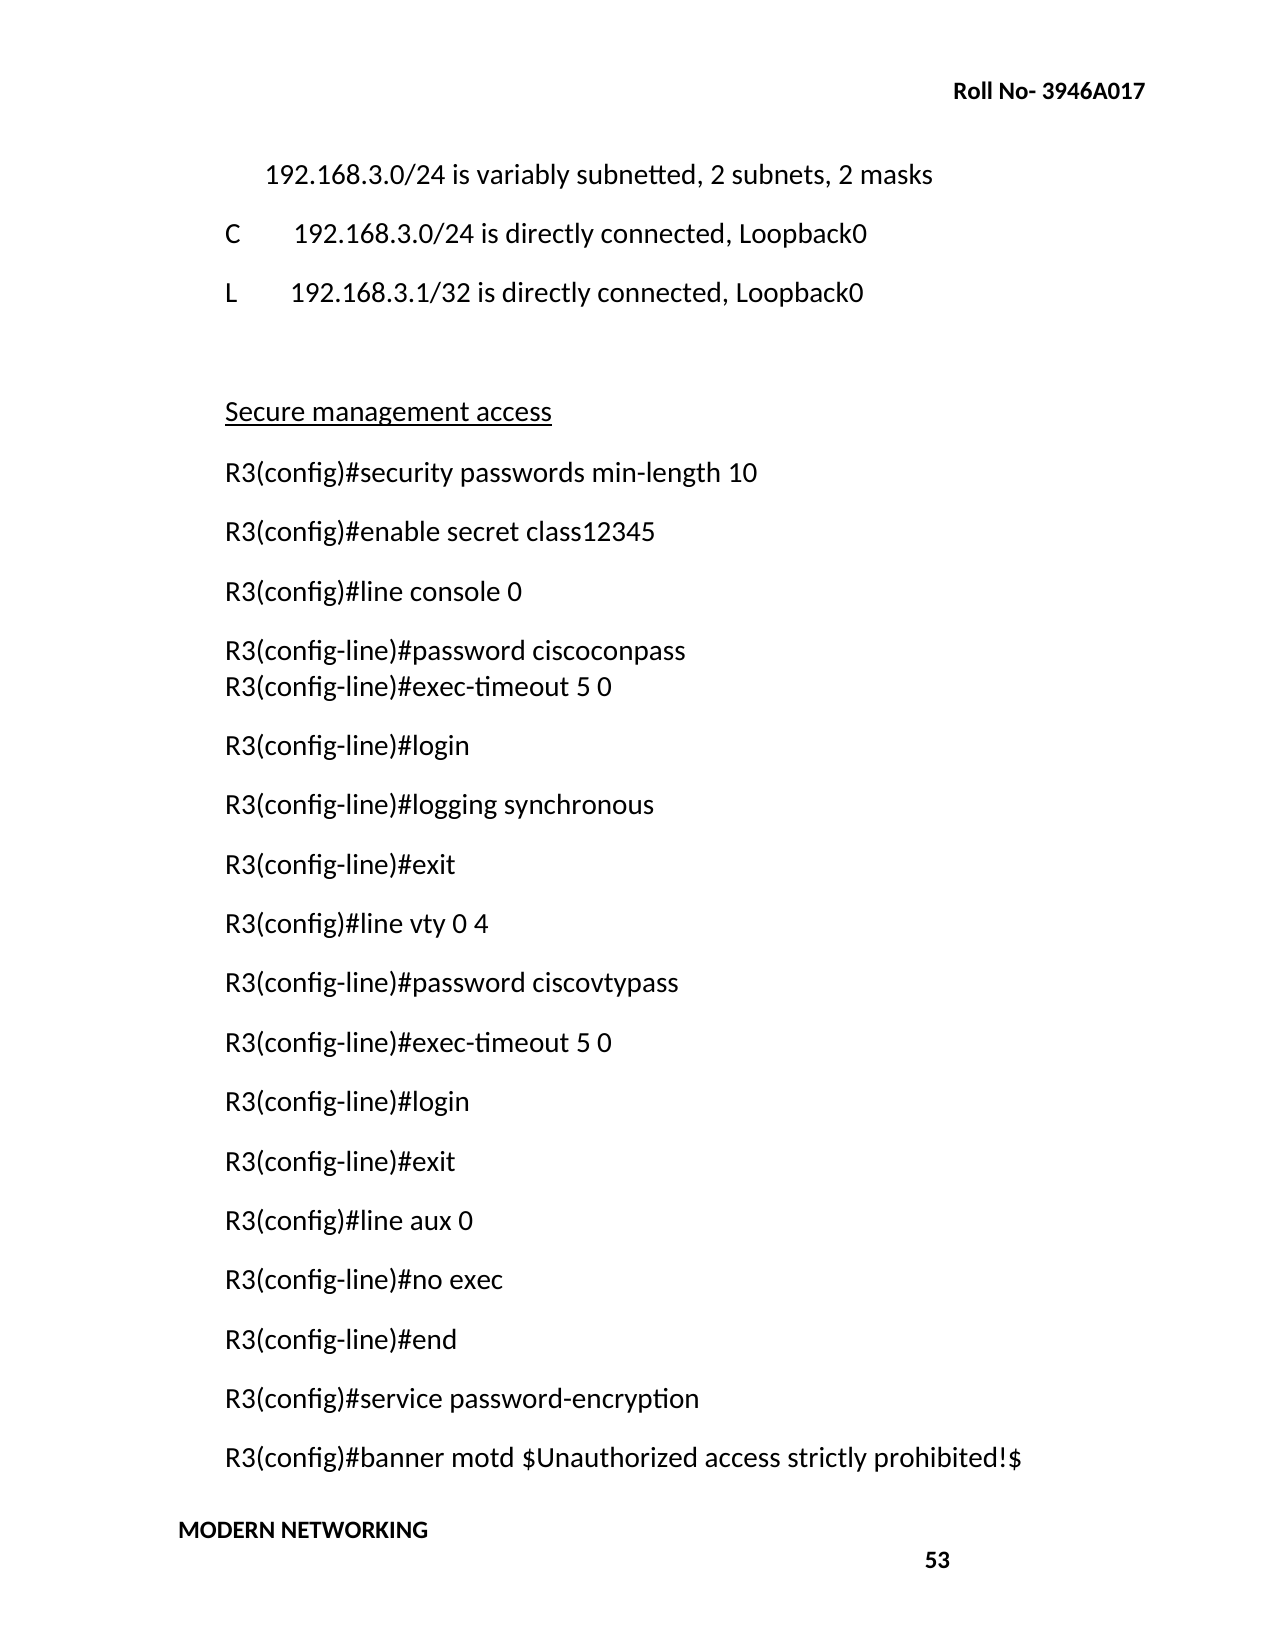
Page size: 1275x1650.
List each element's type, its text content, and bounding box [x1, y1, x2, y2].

text L 192.168.3.1/32 is directly connected, Loopback0 [225, 274, 1267, 310]
text R3(config)#line vty 0 4 [225, 905, 1267, 941]
text R3(config)#enable secret class12345 [225, 513, 1267, 549]
text R3(config-line)#login [225, 727, 1267, 763]
text R3(config-line)#password ciscovtypass [225, 964, 1267, 1000]
text R3(config)#banner motd $Unauthorized access strictly prohibited!$ [225, 1439, 1267, 1475]
text R3(config-line)#exit [225, 846, 1267, 881]
text R3(config-line)#exit [225, 1143, 1267, 1178]
text R3(config)#security passwords min-length 10 [225, 454, 1267, 489]
text R3(config-line)#no exec [225, 1261, 1267, 1297]
text R3(config-line)#login [225, 1083, 1267, 1119]
text R3(config)#line console 0 [225, 573, 1267, 608]
text 192.168.3.0/24 is variably subnetted, 2 subnets, 2 masks [225, 156, 1267, 191]
text R3(config-line)#exec-timeout 5 0 [225, 668, 1267, 703]
text C 192.168.3.0/24 is directly connected, Loopback0 [225, 215, 1267, 251]
text R3(config-line)#exec-timeout 5 0 [225, 1024, 1267, 1059]
text R3(config-line)#logging synchronous [225, 786, 1267, 822]
text R3(config)#service password-encryption [225, 1380, 1267, 1416]
text Secure management access [225, 393, 1267, 429]
text R3(config-line)#password ciscoconpass [225, 632, 1267, 668]
text R3(config-line)#end [225, 1321, 1267, 1356]
text R3(config)#line aux 0 [225, 1202, 1267, 1238]
